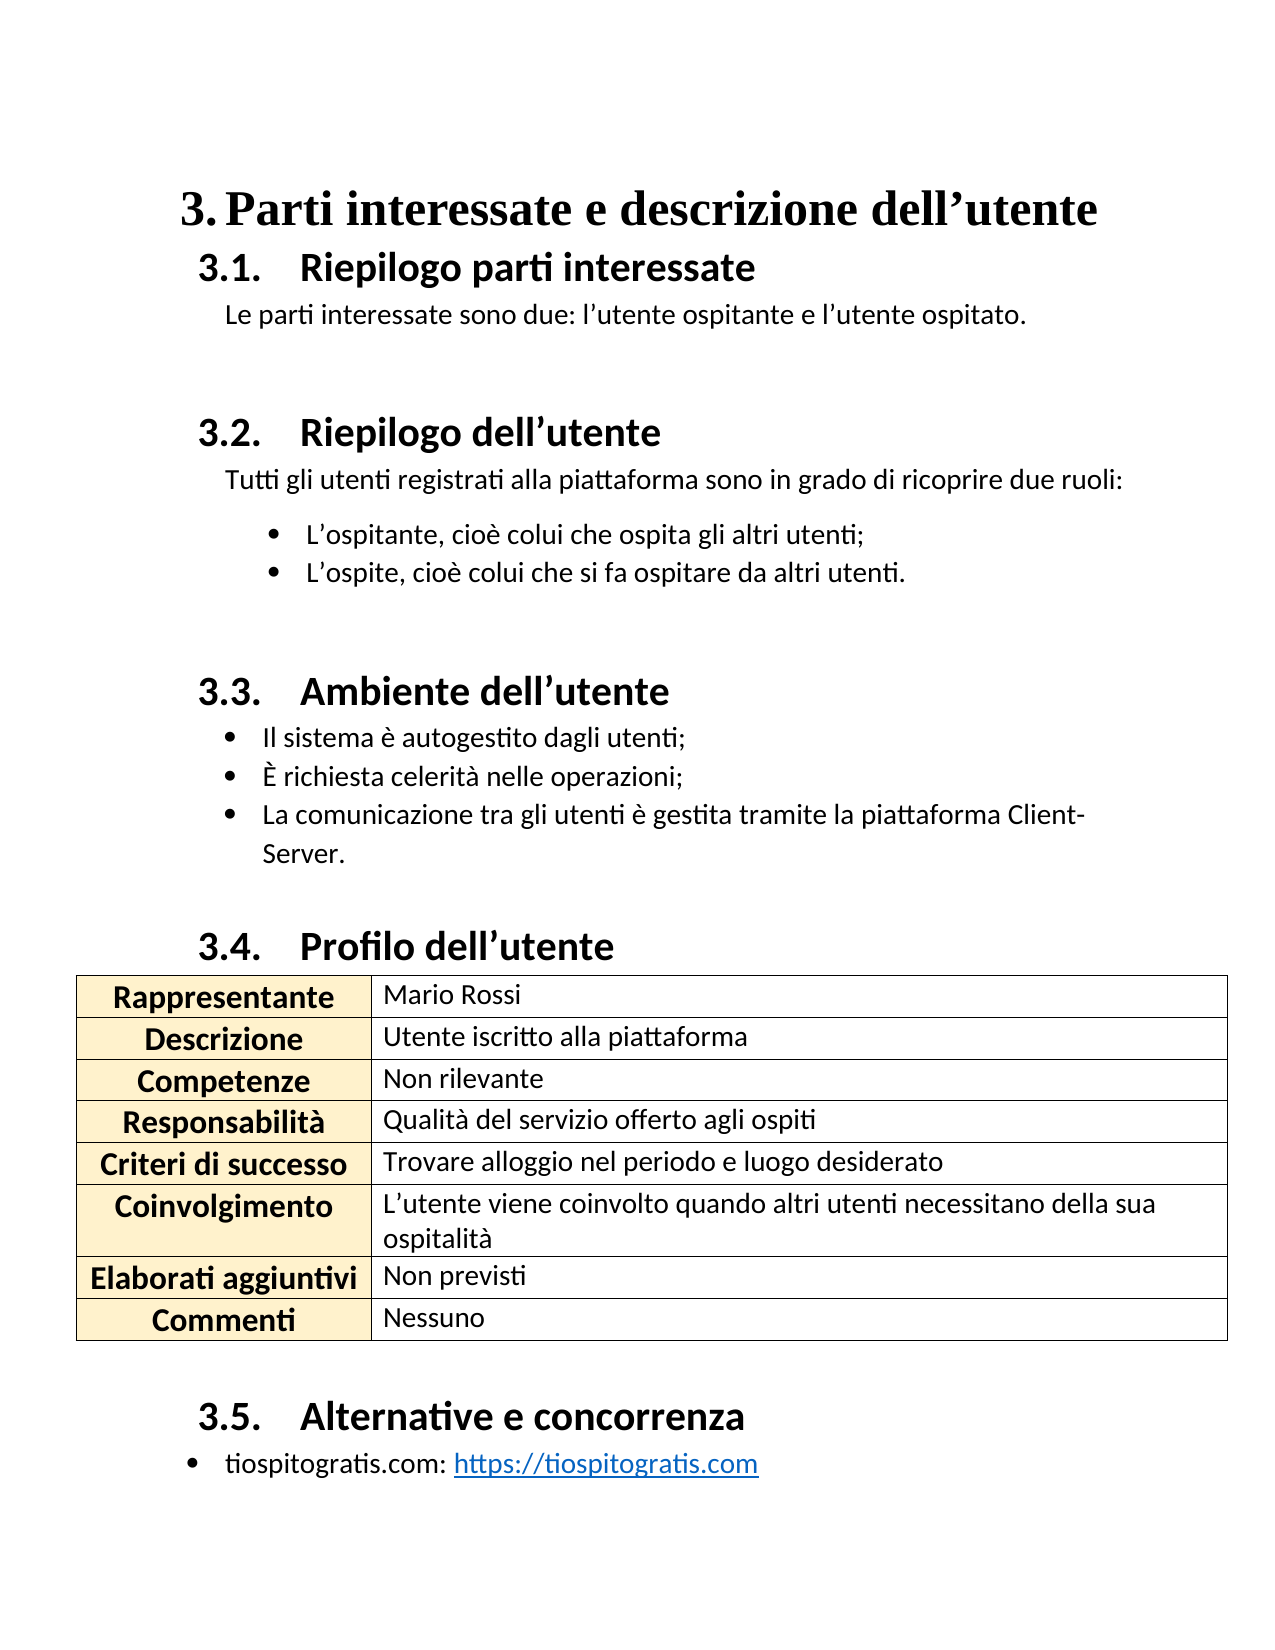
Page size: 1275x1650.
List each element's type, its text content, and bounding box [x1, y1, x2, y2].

table_cell Trovare alloggio nel periodo e luogo desiderato [372, 1168, 1227, 1209]
subtitle Riepilogo parti interessate [197, 266, 1125, 317]
list È richiesta celerità nelle operazioni; [225, 783, 1125, 818]
table_cell Descrizione [77, 1043, 371, 1084]
list L’ospitante, cioè colui che ospita gli altri utenti; [269, 541, 1125, 577]
list Il sistema è autogestito dagli utenti; [225, 744, 1125, 780]
subtitle Profilo dell’utente [197, 945, 1125, 996]
table_cell Criteri di successo [77, 1168, 371, 1209]
text Le parti interessate sono due: l’utente ospitante e l’utente ospitato. [225, 321, 1125, 356]
list L’ospite, cioè colui che si fa ospitare da altri utenti. [269, 579, 1125, 615]
table_cell Elaborati aggiuntivi [77, 1282, 371, 1323]
list La comunicazione tra gli utenti è gestita tramite la piattaforma Client-Server. [225, 821, 1125, 895]
subtitle Riepilogo dell’utente [197, 431, 1125, 482]
table_header Rappresentante [77, 1001, 371, 1042]
table_cell Commenti [77, 1324, 371, 1365]
table_cell L’utente viene coinvolto quando altri utenti necessitano della sua ospitalità [372, 1210, 1227, 1281]
table_header Mario Rossi [372, 1001, 1227, 1042]
table_cell Responsabilità [77, 1126, 371, 1167]
subtitle Parti interessate e descrizione dell’utente [180, 179, 1125, 237]
table_cell Non rilevante [372, 1085, 1227, 1125]
table_cell Nessuno [372, 1324, 1227, 1365]
table_cell Competenze [77, 1085, 371, 1125]
table_cell Coinvolgimento [77, 1210, 371, 1281]
table_cell Utente iscritto alla piattaforma [372, 1043, 1227, 1084]
text Tutti gli utenti registrati alla piattaforma sono in grado di ricoprire due ruoli: [225, 486, 1125, 521]
table_cell Qualità del servizio offerto agli ospiti [372, 1126, 1227, 1167]
subtitle Ambiente dell’utente [197, 689, 1125, 740]
table_cell Non previsti [372, 1282, 1227, 1323]
